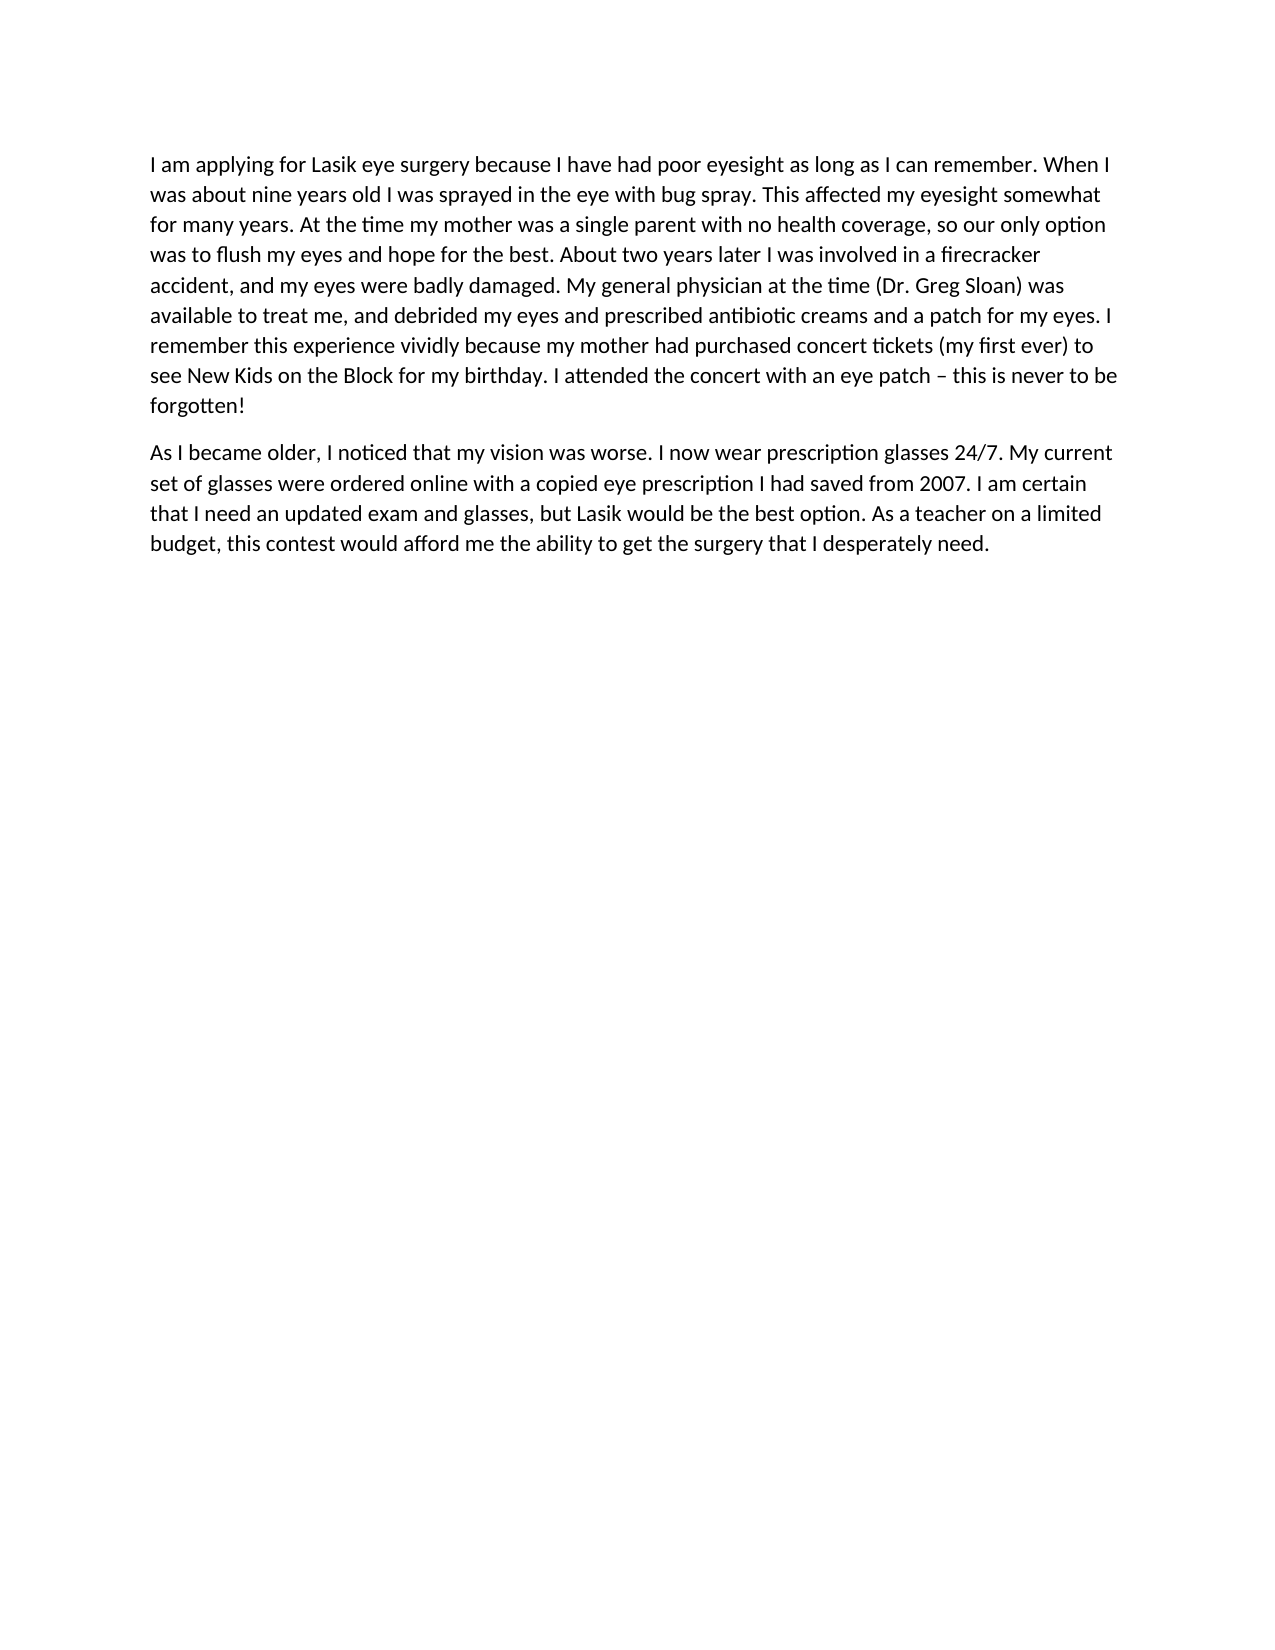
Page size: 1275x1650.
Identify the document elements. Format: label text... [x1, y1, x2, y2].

text As I became older, I noticed that my vision was worse. I now wear prescription glasses 24/7. My current set of glasses were ordered online with a copied eye prescription I had saved from 2007. I am certain that I need an updated exam and glasses, but Lasik would be the best option. As a teacher on a limited budget, this contest would afford me the ability to get the surgery that I desperately need. [150, 438, 1125, 557]
text I am applying for Lasik eye surgery because I have had poor eyesight as long as I can remember. When I was about nine years old I was sprayed in the eye with bug spray. This affected my eyesight somewhat for many years. At the time my mother was a single parent with no health coverage, so our only option was to flush my eyes and hope for the best. About two years later I was involved in a firecracker accident, and my eyes were badly damaged. My general physician at the time (Dr. Greg Sloan) was available to treat me, and debrided my eyes and prescribed antibiotic creams and a patch for my eyes. I remember this experience vividly because my mother had purchased concert tickets (my first ever) to see New Kids on the Block for my birthday. I attended the concert with an eye patch – this is never to be forgotten! [150, 150, 1125, 420]
